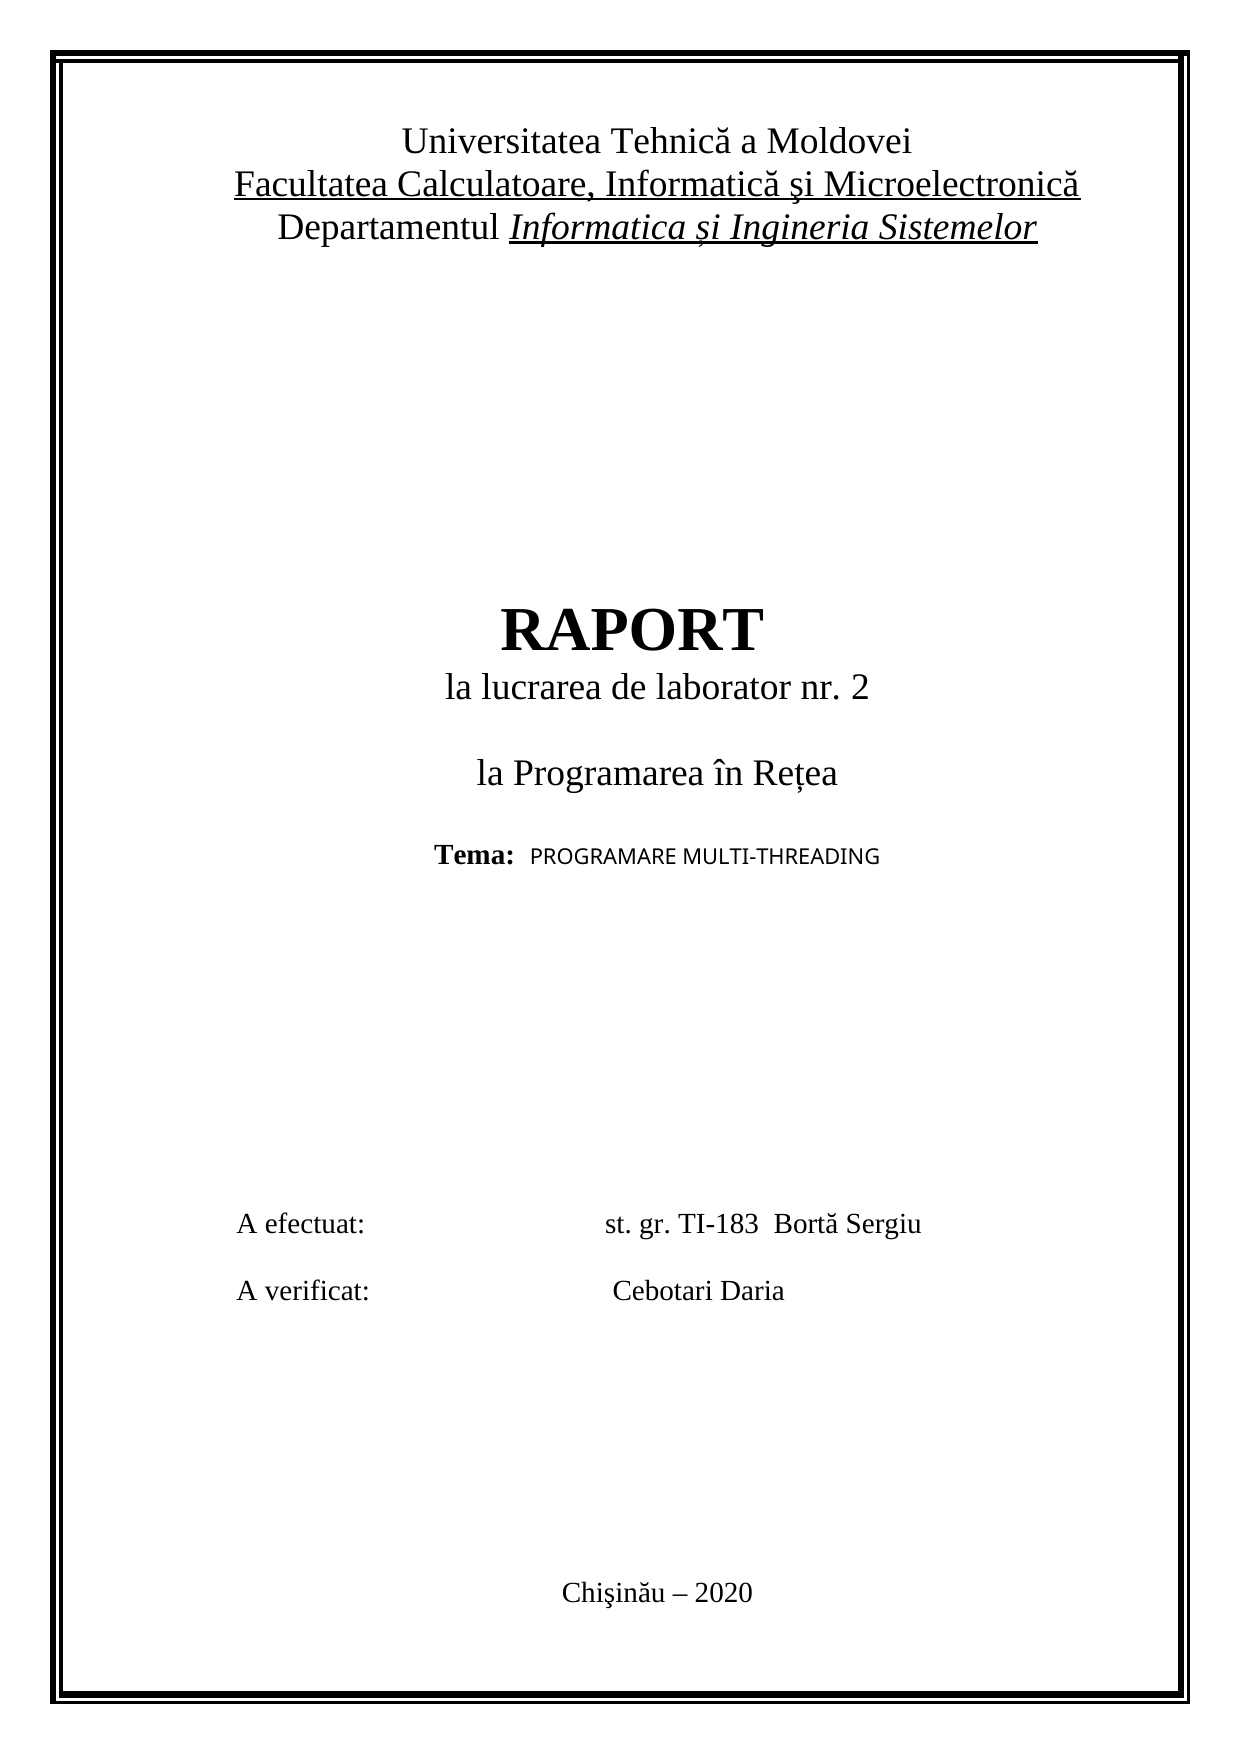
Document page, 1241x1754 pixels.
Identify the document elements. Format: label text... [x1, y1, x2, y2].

text A efectuat: st. gr. TI-183 Bortă Sergiu [162, 1206, 1152, 1239]
text la Programarea în Rețea [162, 751, 1152, 794]
text Departamentul Informatica și Ingineria Sistemelor [162, 204, 1152, 247]
text Chişinău – 2020 [162, 1575, 1152, 1608]
text Universitatea Tehnică a Moldovei [162, 118, 1152, 161]
text A verificat: Cebotari Daria [162, 1273, 1152, 1307]
text Facultatea Calculatoare, Informatică şi Microelectronică [162, 161, 1152, 204]
subtitle RAPORT [162, 592, 1102, 664]
text Tema: PROGRAMARE MULTI-THREADING [162, 837, 1152, 871]
text la lucrarea de laborator nr. 2 [162, 664, 1152, 707]
